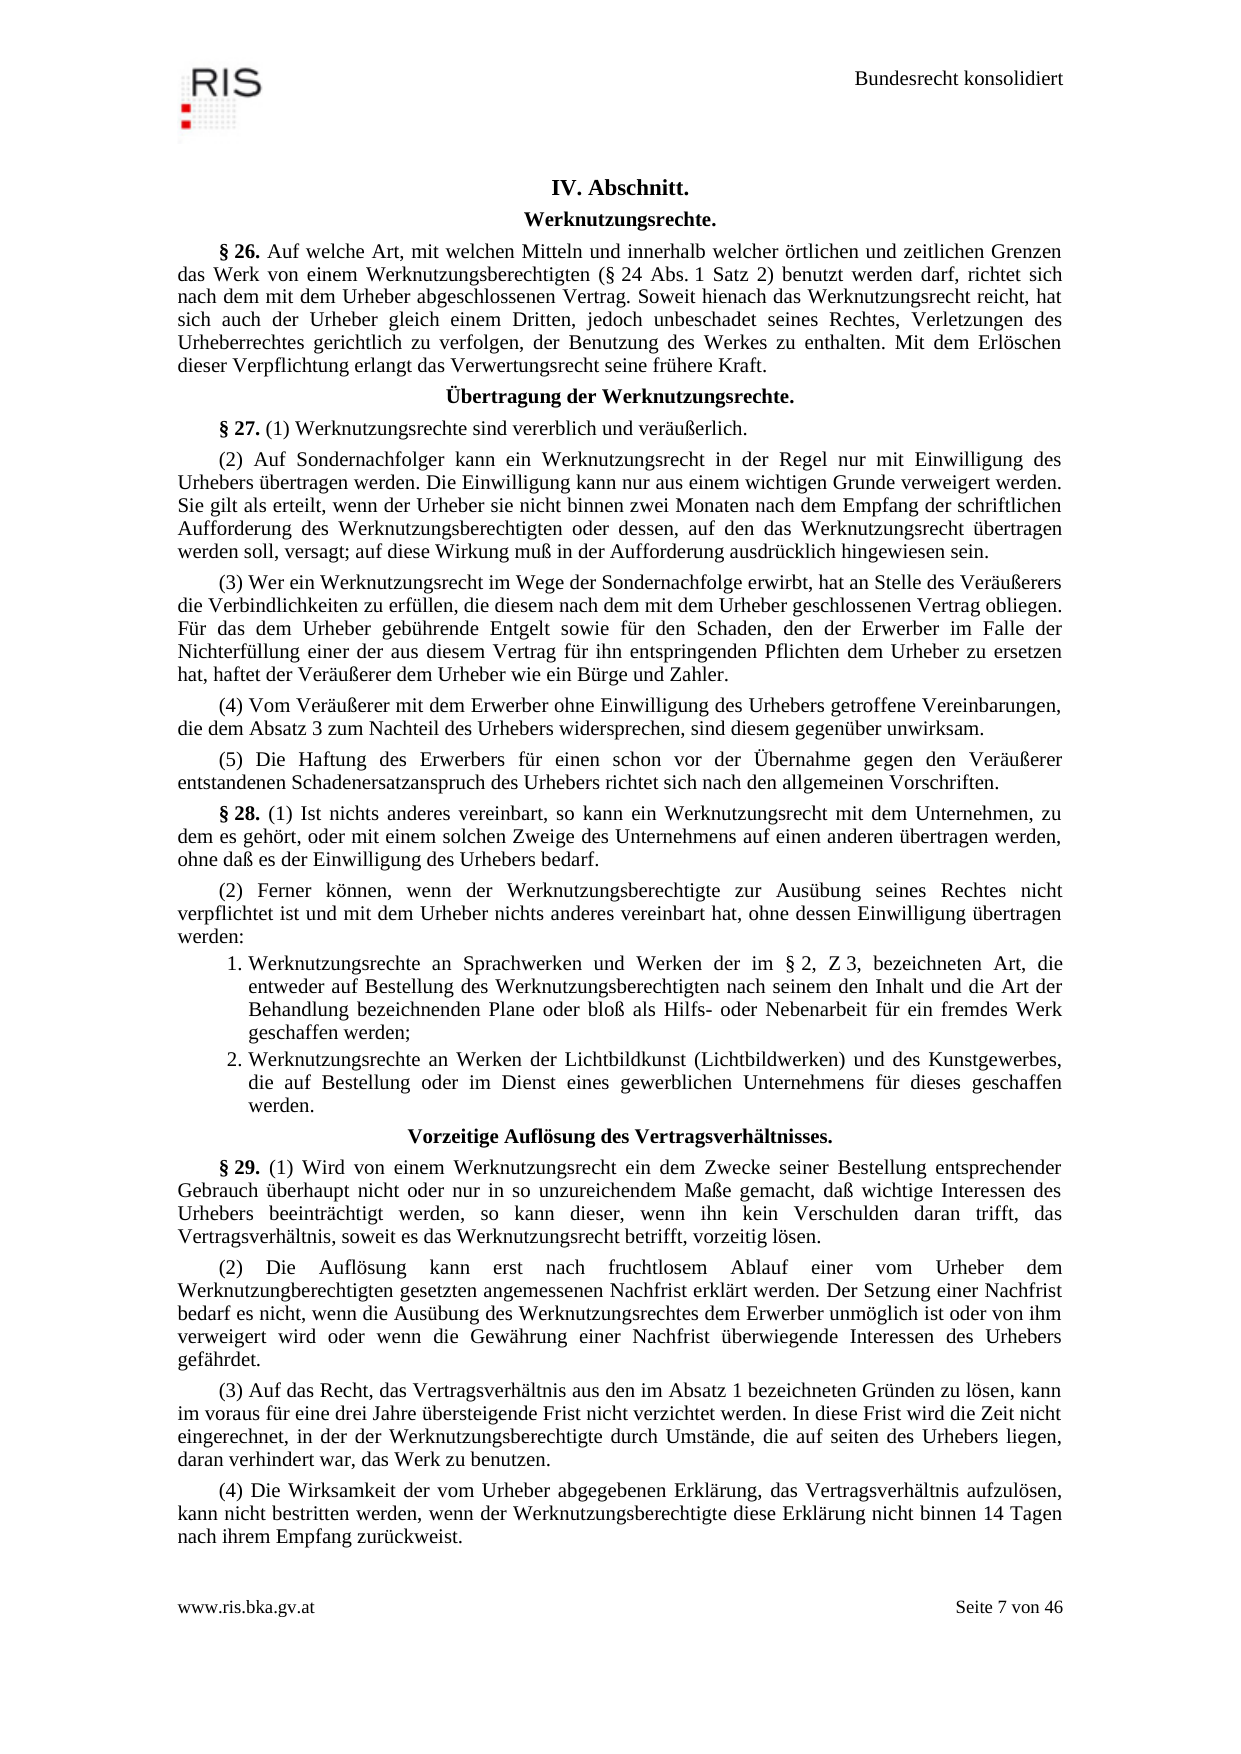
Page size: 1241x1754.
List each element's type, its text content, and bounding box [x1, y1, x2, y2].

text 2. Werknutzungsrechte an Werken der Lichtbildkunst (Lichtbildwerken) und des Kunstgewerbes, die auf Bestellung oder im Dienst eines gewerblichen Unternehmens für dieses geschaffen werden. [177, 1048, 1063, 1117]
text § 28. (1) Ist nichts anderes vereinbart, so kann ein Werknutzungsrecht mit dem Unternehmen, zu dem es gehört, oder mit einem solchen Zweige des Unternehmens auf einen anderen übertragen werden, ohne daß es der Einwilligung des Urhebers bedarf. [177, 802, 1063, 871]
text § 29. (1) Wird von einem Werknutzungsrecht ein dem Zwecke seiner Bestellung entsprechender Gebrauch überhaupt nicht oder nur in so unzureichendem Maße gemacht, daß wichtige Interessen des Urhebers beeinträchtigt werden, so kann dieser, wenn ihn kein Verschulden daran trifft, das Vertragsverhältnis, soweit es das Werknutzungsrecht betrifft, vorzeitig lösen. [177, 1156, 1063, 1248]
text (3) Auf das Recht, das Vertragsverhältnis aus den im Absatz 1 bezeichneten Gründen zu lösen, kann im voraus für eine drei Jahre übersteigende Frist nicht verzichtet werden. In diese Frist wird die Zeit nicht eingerechnet, in der der Werknutzungsberechtigte durch Umstände, die auf seiten des Urhebers liegen, daran verhindert war, das Werk zu benutzen. [177, 1379, 1063, 1471]
text § 27. (1) Werknutzungsrechte sind vererblich und veräußerlich. [177, 417, 1063, 440]
text (2) Auf Sondernachfolger kann ein Werknutzungsrecht in der Regel nur mit Einwilligung des Urhebers übertragen werden. Die Einwilligung kann nur aus einem wichtigen Grunde verweigert werden. Sie gilt als erteilt, wenn der Urheber sie nicht binnen zwei Monaten nach dem Empfang der schriftlichen Aufforderung des Werknutzungsberechtigten oder dessen, auf den das Werknutzungsrecht übertragen werden soll, versagt; auf diese Wirkung muß in der Aufforderung ausdrücklich hingewiesen sein. [177, 448, 1063, 563]
text (2) Die Auflösung kann erst nach fruchtlosem Ablauf einer vom Urheber dem Werknutzungberechtigten gesetzten angemessenen Nachfrist erklärt werden. Der Setzung einer Nachfrist bedarf es nicht, wenn die Ausübung des Werknutzungsrechtes dem Erwerber unmöglich ist oder von ihm verweigert wird oder wenn die Gewährung einer Nachfrist überwiegende Interessen des Urhebers gefährdet. [177, 1256, 1063, 1371]
text Vorzeitige Auflösung des Vertragsverhältnisses. [177, 1125, 1063, 1148]
text (4) Die Wirksamkeit der vom Urheber abgegebenen Erklärung, das Vertragsverhältnis aufzulösen, kann nicht bestritten werden, wenn der Werknutzungsberechtigte diese Erklärung nicht binnen 14 Tagen nach ihrem Empfang zurückweist. [177, 1479, 1063, 1548]
text § 26. Auf welche Art, mit welchen Mitteln und innerhalb welcher örtlichen und zeitlichen Grenzen das Werk von einem Werknutzungsberechtigten (§ 24 Abs. 1 Satz 2) benutzt werden darf, richtet sich nach dem mit dem Urheber abgeschlossenen Vertrag. Soweit hienach das Werknutzungsrecht reicht, hat sich auch der Urheber gleich einem Dritten, jedoch unbeschadet seines Rechtes, Verletzungen des Urheberrechtes gerichtlich zu verfolgen, der Benutzung des Werkes zu enthalten. Mit dem Erlöschen dieser Verpflichtung erlangt das Verwertungsrecht seine frühere Kraft. [177, 240, 1063, 377]
text (4) Vom Veräußerer mit dem Erwerber ohne Einwilligung des Urhebers getroffene Vereinbarungen, die dem Absatz 3 zum Nachteil des Urhebers widersprechen, sind diesem gegenüber unwirksam. [177, 694, 1063, 740]
text Übertragung der Werknutzungsrechte. [177, 386, 1063, 408]
text (5) Die Haftung des Erwerbers für einen schon vor der Übernahme gegen den Veräußerer entstandenen Schadenersatzanspruch des Urhebers richtet sich nach den allgemeinen Vorschriften. [177, 748, 1063, 794]
text (2) Ferner können, wenn der Werknutzungsberechtigte zur Ausübung seines Rechtes nicht verpflichtet ist und mit dem Urheber nichts anderes vereinbart hat, ohne dessen Einwilligung übertragen werden: [177, 879, 1063, 948]
text 1. Werknutzungsrechte an Sprachwerken und Werken der im § 2, Z 3, bezeichneten Art, die entweder auf Bestellung des Werknutzungsberechtigten nach seinem den Inhalt und die Art der Behandlung bezeichnenden Plane oder bloß als Hilfs- oder Nebenarbeit für ein fremdes Werk geschaffen werden; [177, 952, 1063, 1044]
text Werknutzungsrechte. [177, 208, 1063, 231]
text IV. Abschnitt. [177, 177, 1063, 200]
text (3) Wer ein Werknutzungsrecht im Wege der Sondernachfolge erwirbt, hat an Stelle des Veräußerers die Verbindlichkeiten zu erfüllen, die diesem nach dem mit dem Urheber geschlossenen Vertrag obliegen. Für das dem Urheber gebührende Entgelt sowie für den Schaden, den der Erwerber im Falle der Nichterfüllung einer der aus diesem Vertrag für ihn entspringenden Pflichten dem Urheber zu ersetzen hat, haftet der Veräußerer dem Urheber wie ein Bürge und Zahler. [177, 571, 1063, 686]
picture [177, 57, 264, 144]
